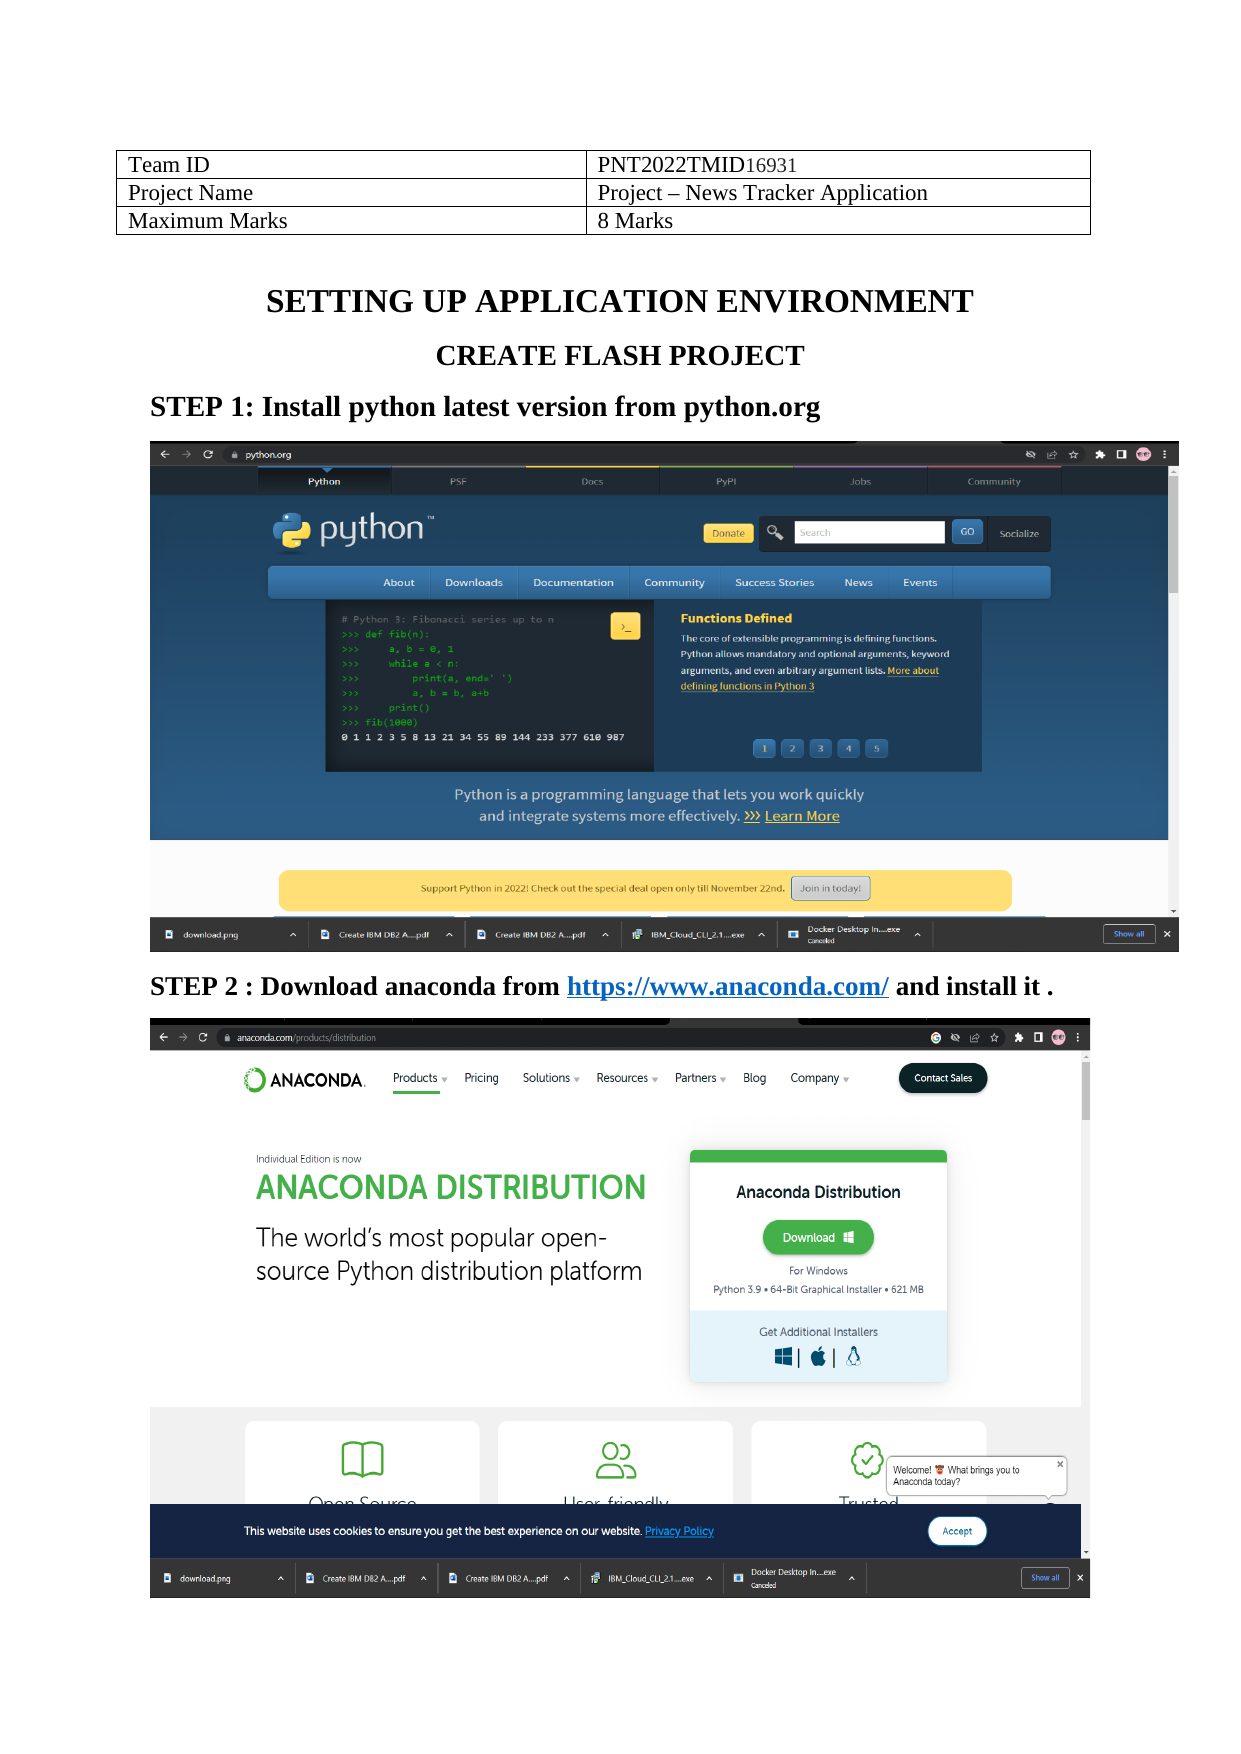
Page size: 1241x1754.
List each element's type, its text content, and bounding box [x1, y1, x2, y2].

table_cell Maximum Marks [117, 207, 586, 234]
picture [150, 1018, 1091, 1598]
text STEP 2 : Download anaconda from https://www.anaconda.com/ and install it . [150, 969, 1090, 1001]
table_cell Project – News Tracker Application [587, 179, 1090, 206]
table_cell 8 Marks [587, 207, 1090, 234]
text STEP 1: Install python latest version from python.org [150, 389, 1090, 423]
table_cell Project Name [117, 179, 586, 206]
table_header PNT2022TMID16931 [587, 151, 1090, 178]
table_header Team ID [117, 151, 586, 178]
picture [150, 441, 1179, 952]
text CREATE FLASH PROJECT [150, 338, 1090, 371]
text SETTING UP APPLICATION ENVIRONMENT [150, 281, 1090, 319]
